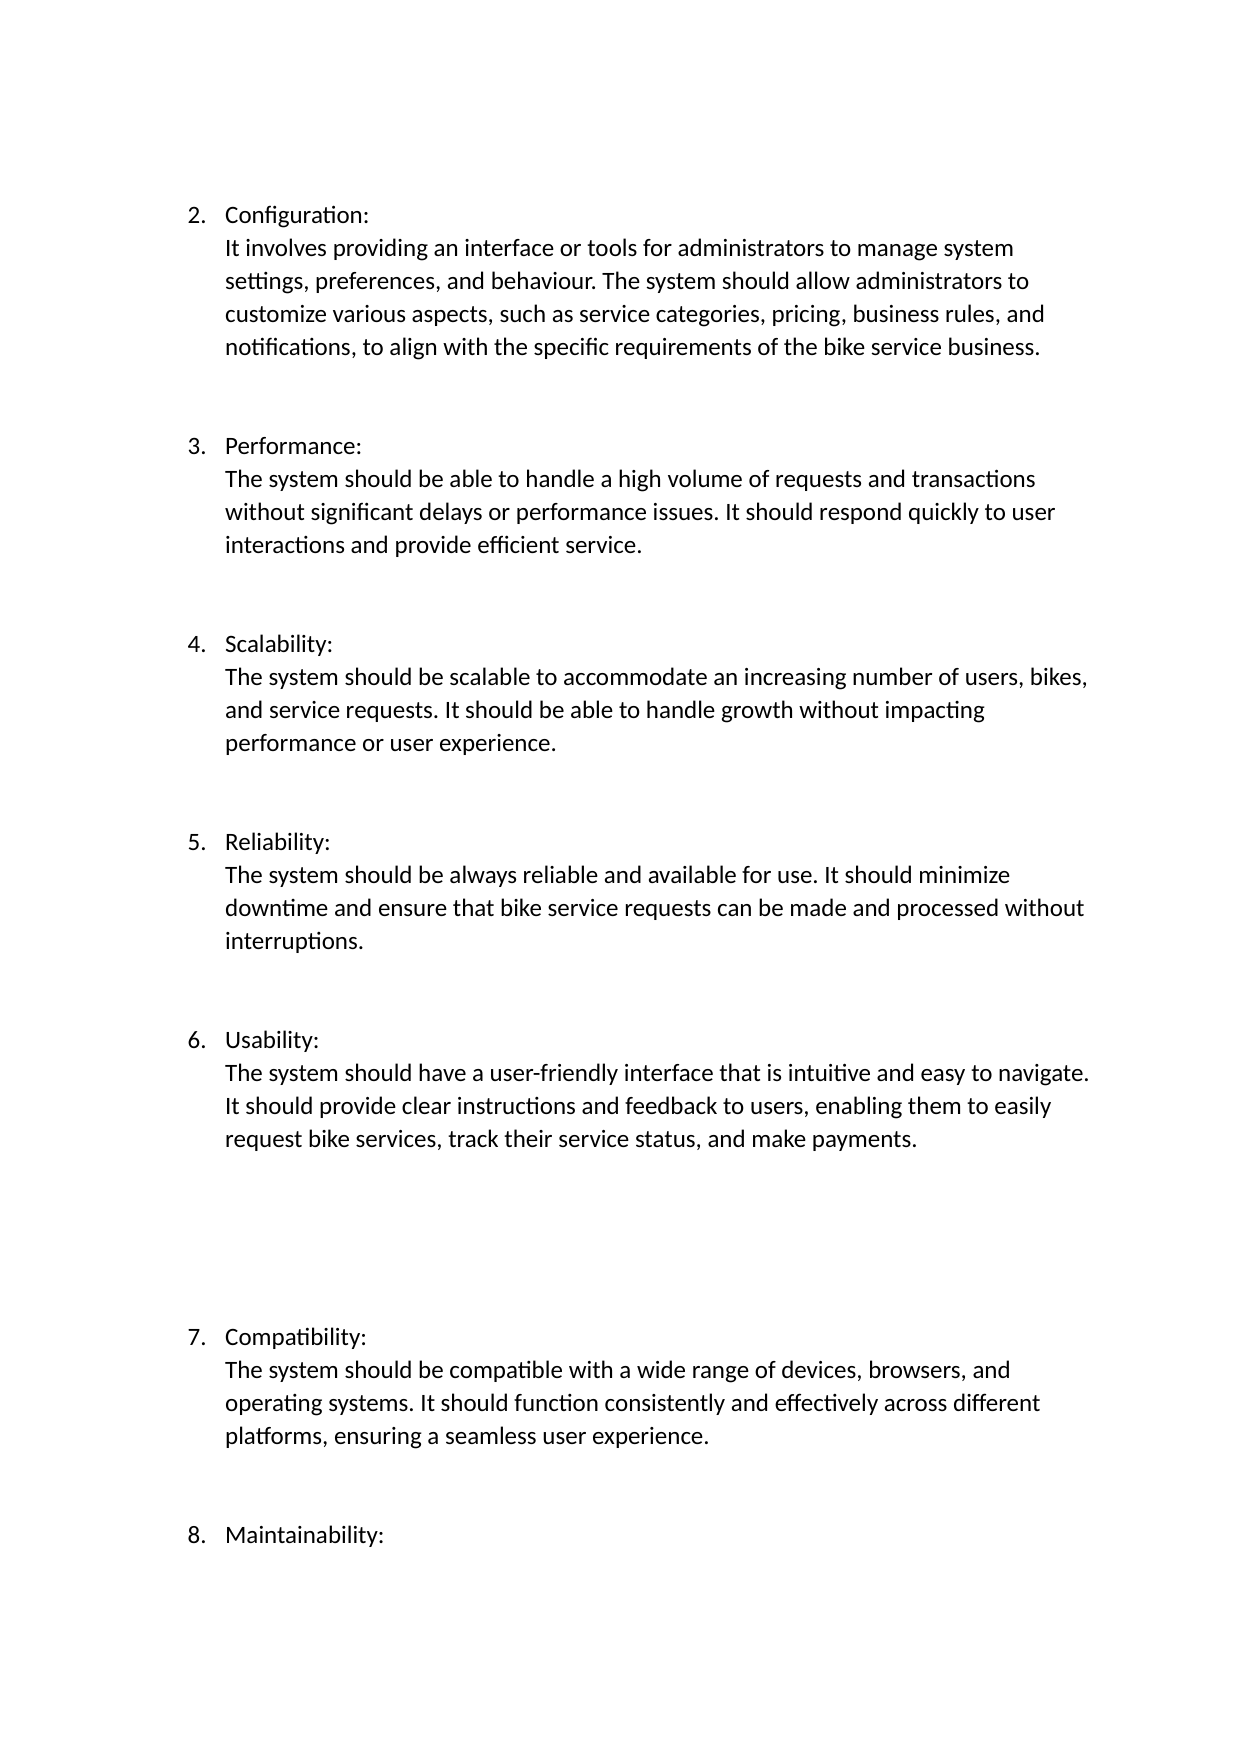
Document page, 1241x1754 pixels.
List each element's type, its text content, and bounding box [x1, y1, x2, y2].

list The system should have a user-friendly interface that is intuitive and easy to navigate. It should provide clear instructions and feedback to users, enabling them to easily request bike services, track their service status, and make payments. [225, 1057, 1090, 1153]
list The system should be scalable to accommodate an increasing number of users, bikes, and service requests. It should be able to handle growth without impacting performance or user experience. [225, 661, 1090, 758]
list Reliability: [187, 826, 1090, 857]
list The system should be compatible with a wide range of devices, browsers, and operating systems. It should function consistently and effectively across different platforms, ensuring a seamless user experience. [225, 1354, 1090, 1451]
list Performance: [187, 430, 1090, 461]
list It involves providing an interface or tools for administrators to manage system settings, preferences, and behaviour. The system should allow administrators to customize various aspects, such as service categories, pricing, business rules, and notifications, to align with the specific requirements of the bike service business. [225, 232, 1090, 362]
list The system should be always reliable and available for use. It should minimize downtime and ensure that bike service requests can be made and processed without interruptions. [225, 859, 1090, 956]
list Configuration: [187, 199, 1090, 230]
list Maintainability: [187, 1519, 1090, 1550]
list Scalability: [187, 628, 1090, 659]
list Usability: [187, 1024, 1090, 1055]
list Compatibility: [187, 1321, 1090, 1352]
list The system should be able to handle a high volume of requests and transactions without significant delays or performance issues. It should respond quickly to user interactions and provide efficient service. [225, 463, 1090, 560]
